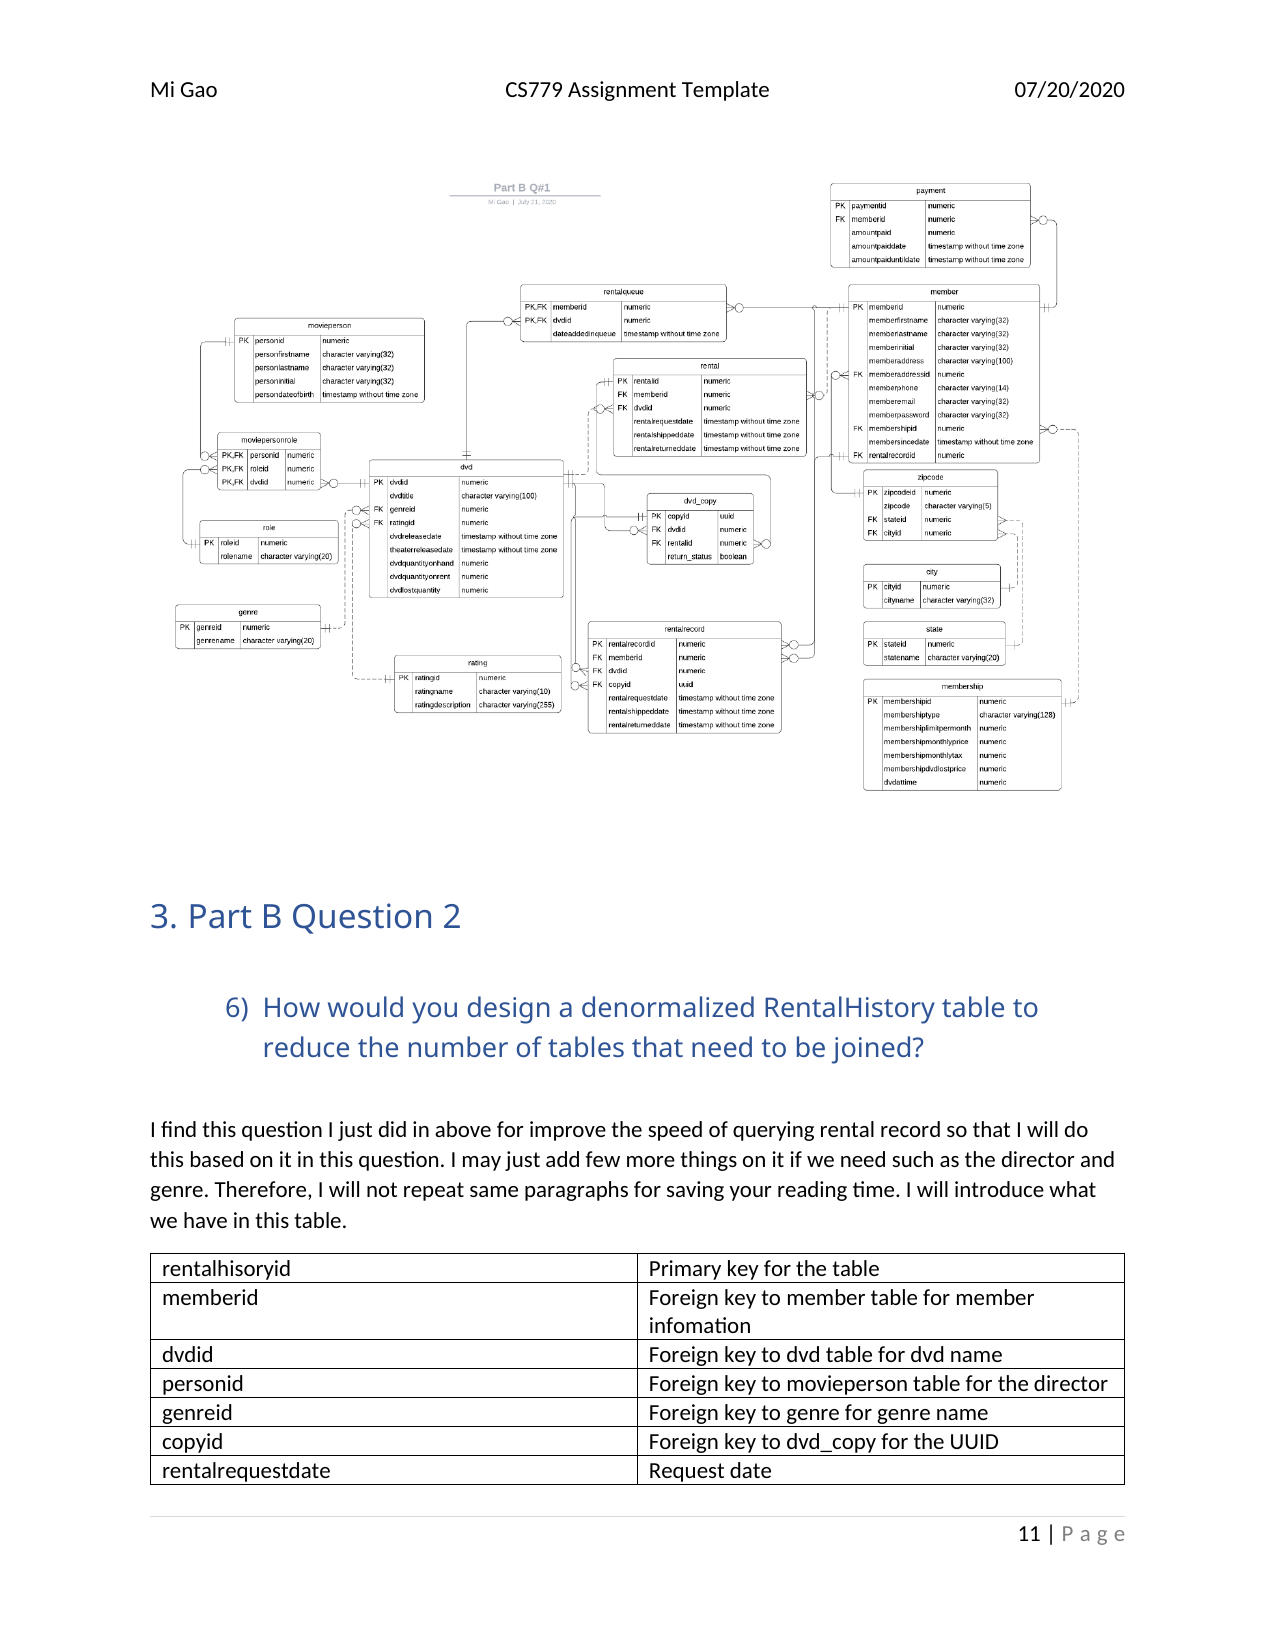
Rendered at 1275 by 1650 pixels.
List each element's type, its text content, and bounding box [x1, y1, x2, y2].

table_cell Foreign key to dvd table for dvd name [638, 1340, 1124, 1368]
table_cell rentalrequestdate [151, 1456, 637, 1484]
subtitle Part B Question 2 [150, 893, 1125, 938]
table_cell dvdid [151, 1340, 637, 1368]
table_cell personid [151, 1369, 637, 1397]
table_header rentalhisoryid [151, 1254, 637, 1282]
text I find this question I just did in above for improve the speed of querying rental record so that I will do this based on it in this question. I may just add few more things on it if we need such as the director and genre. Therefore, I will not repeat same paragraphs for saving your reading time. I will introduce what we have in this table. [150, 1115, 1125, 1234]
table_header Primary key for the table [638, 1254, 1124, 1282]
table_cell Foreign key to genre for genre name [638, 1398, 1124, 1426]
table_cell memberid [151, 1283, 637, 1339]
table_cell genreid [151, 1398, 637, 1426]
table_cell Request date [638, 1456, 1124, 1484]
subtitle How would you design a denormalized RentalHistory table to reduce the number of tables that need to be joined? [225, 989, 1125, 1065]
table_cell copyid [151, 1427, 637, 1455]
table_cell Foreign key to member table for member infomation [638, 1283, 1124, 1339]
table_cell Foreign key to movieperson table for the director [638, 1369, 1124, 1397]
picture [150, 150, 1124, 819]
table_cell Foreign key to dvd_copy for the UUID [638, 1427, 1124, 1455]
